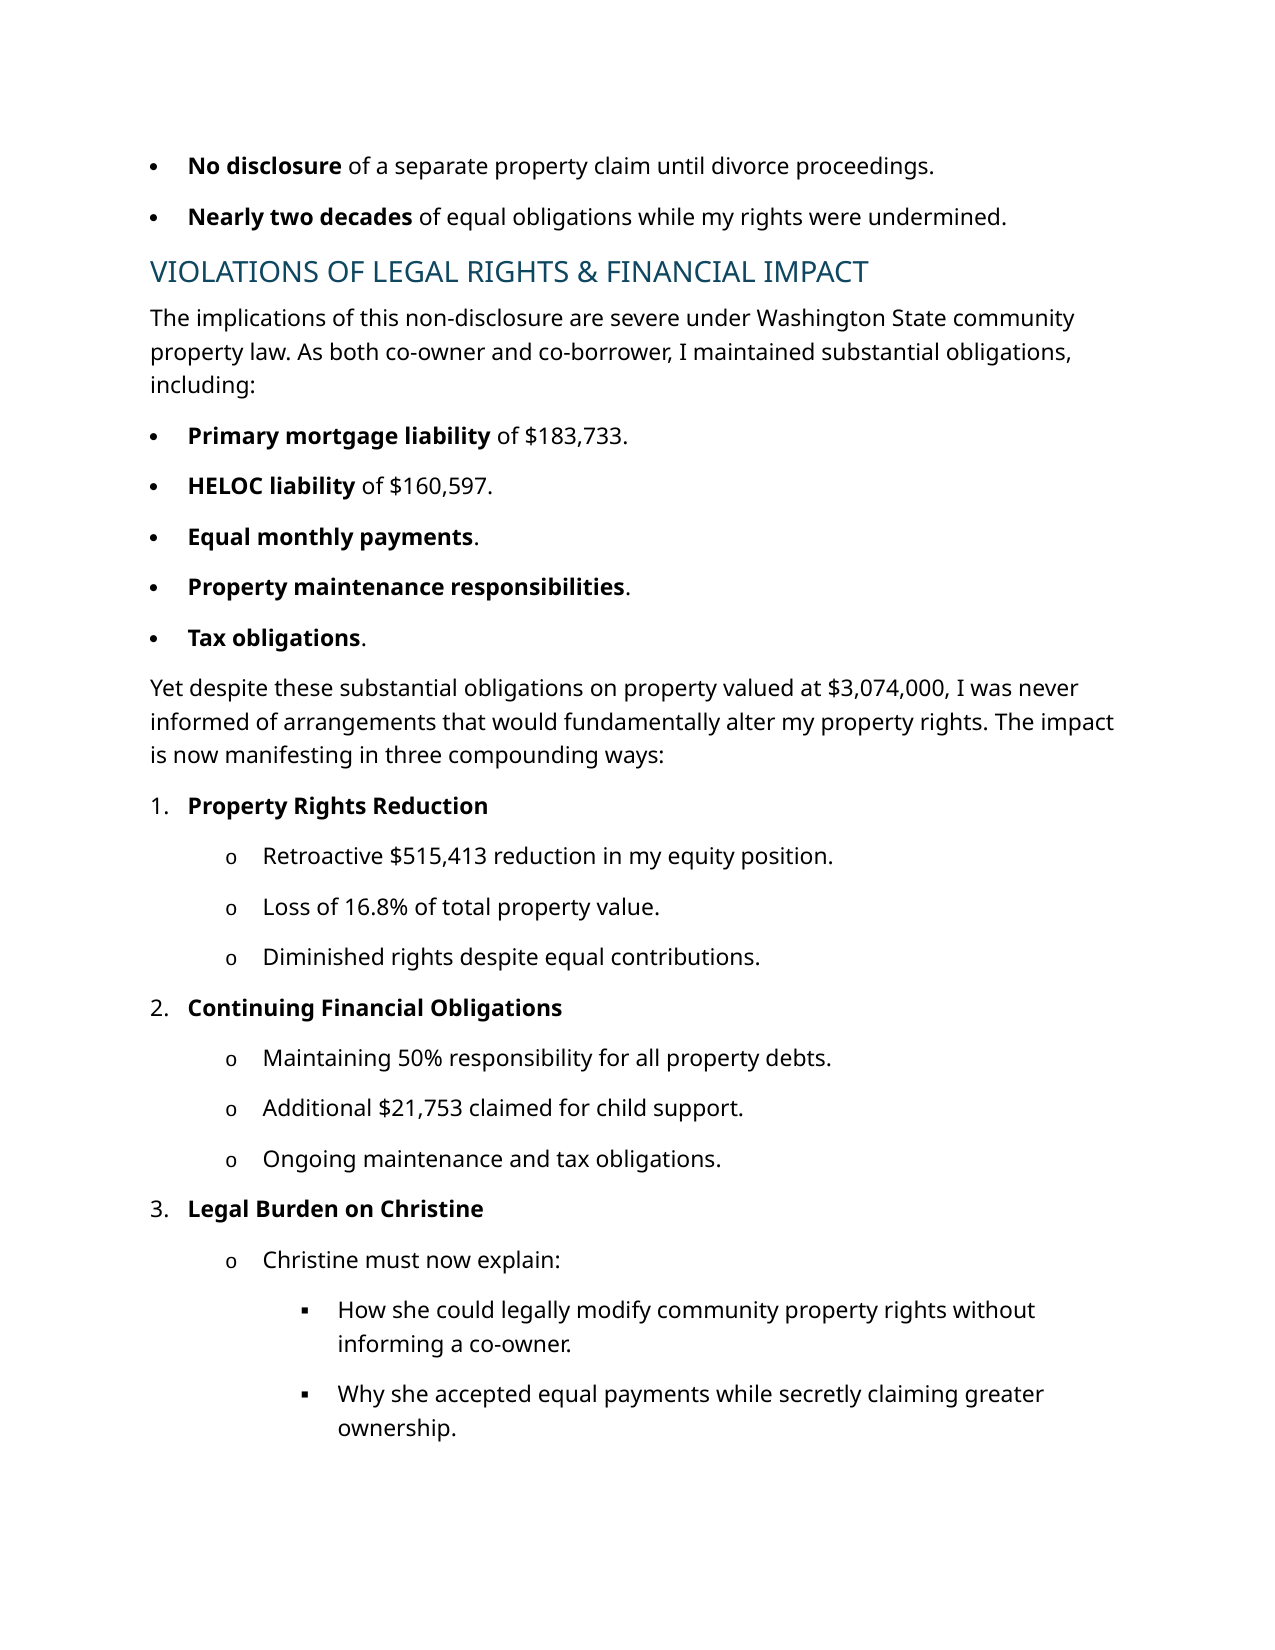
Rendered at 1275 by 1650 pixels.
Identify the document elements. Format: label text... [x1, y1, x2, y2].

list Primary mortgage liability of $183,733. [150, 420, 1125, 451]
list Continuing Financial Obligations [150, 992, 1125, 1023]
list Nearly two decades of equal obligations while my rights were undermined. [150, 200, 1125, 232]
text Yet despite these substantial obligations on property valued at $3,074,000, I was never informed of arrangements that would fundamentally alter my property rights. The impact is now manifesting in three compounding ways: [150, 672, 1125, 771]
text The implications of this non-disclosure are severe under Washington State community property law. As both co-owner and co-borrower, I maintained substantial obligations, including: [150, 302, 1125, 401]
list Property maintenance responsibilities. [150, 571, 1125, 602]
list Tax obligations. [150, 622, 1125, 653]
list Legal Burden on Christine [150, 1193, 1125, 1224]
list Why she accepted equal payments while secretly claiming greater ownership. [300, 1378, 1125, 1443]
list Loss of 16.8% of total property value. [225, 891, 1125, 922]
list How she could legally modify community property rights without informing a co-owner. [300, 1294, 1125, 1359]
list Retroactive $515,413 reduction in my equity position. [225, 840, 1125, 872]
list Diminished rights despite equal contributions. [225, 941, 1125, 972]
list Christine must now explain: [225, 1244, 1125, 1275]
list Ongoing maintenance and tax obligations. [225, 1143, 1125, 1174]
list HELOC liability of $160,597. [150, 470, 1125, 502]
subtitle VIOLATIONS OF LEGAL RIGHTS & FINANCIAL IMPACT [150, 251, 1125, 291]
list Additional $21,753 claimed for child support. [225, 1092, 1125, 1124]
list Equal monthly payments. [150, 521, 1125, 552]
list Property Rights Reduction [150, 790, 1125, 821]
list No disclosure of a separate property claim until divorce proceedings. [150, 150, 1125, 181]
list Maintaining 50% responsibility for all property debts. [225, 1042, 1125, 1073]
